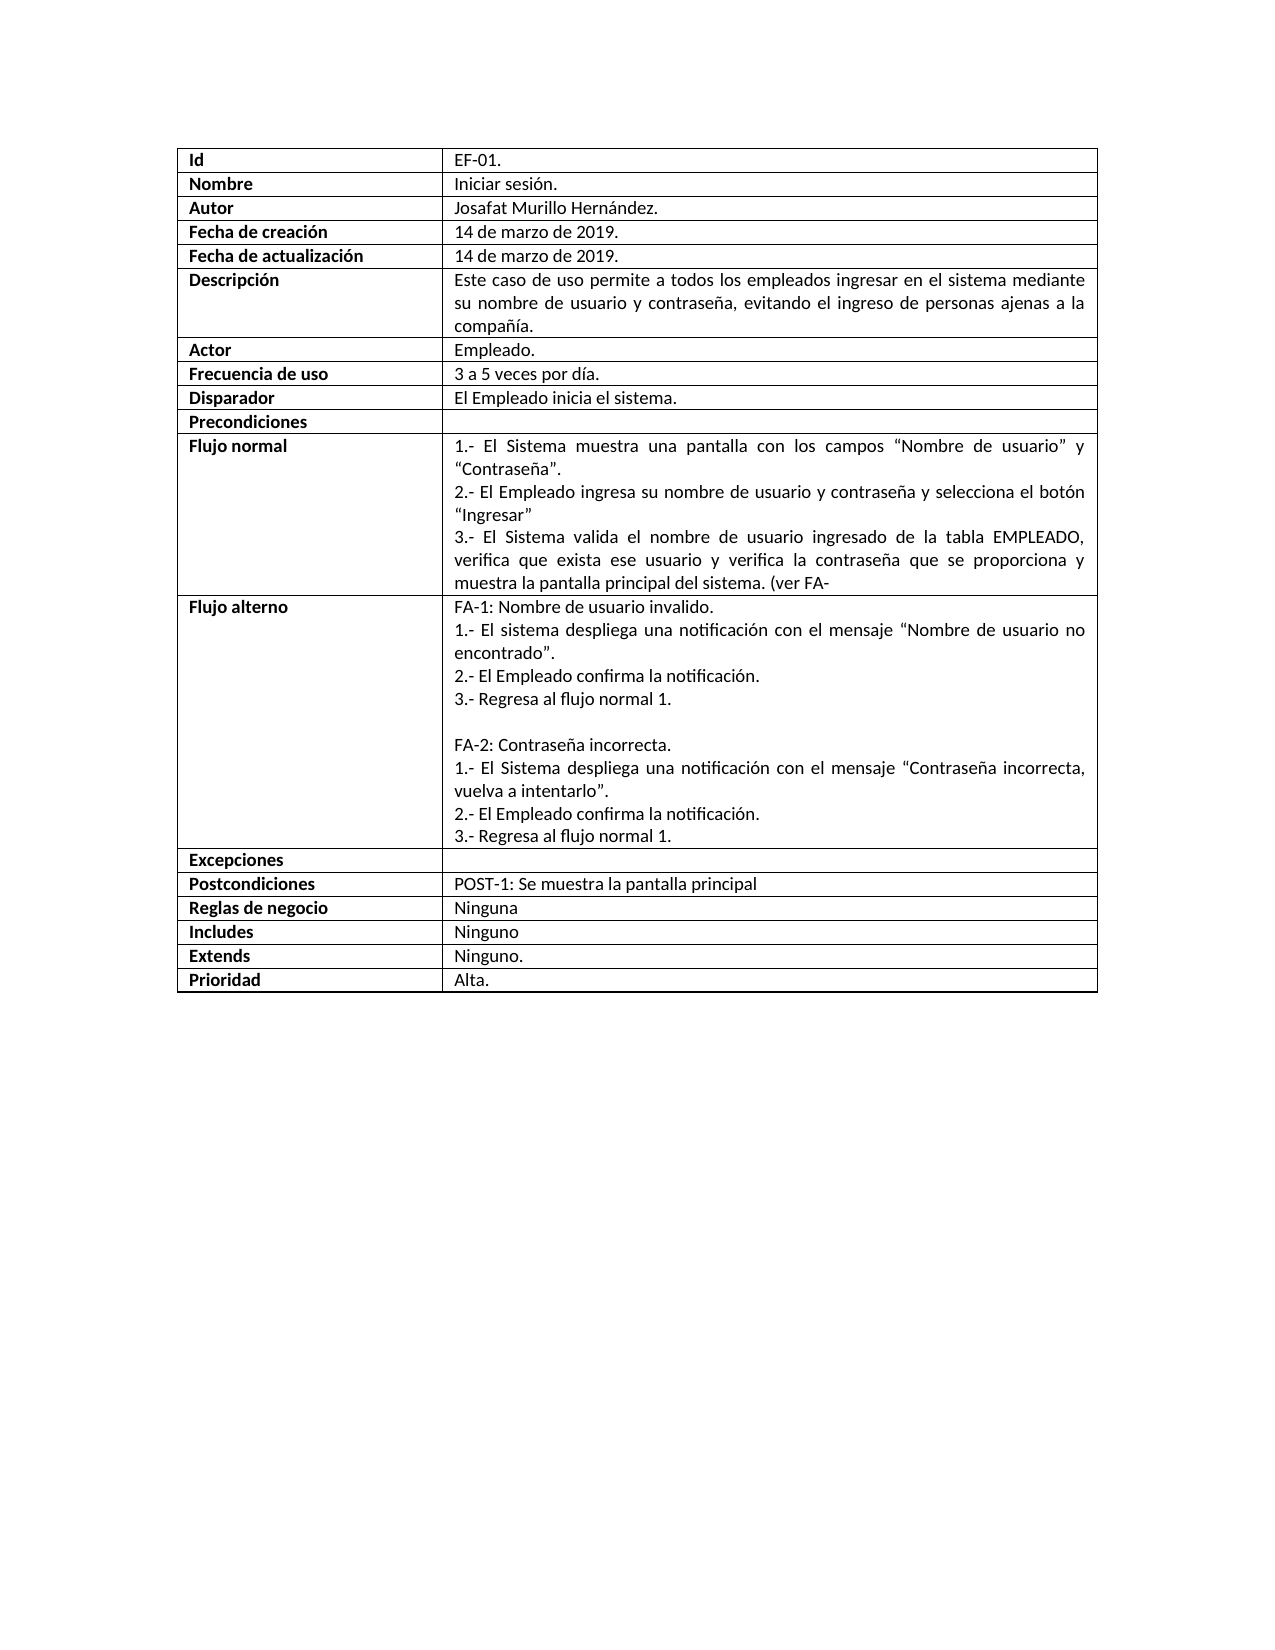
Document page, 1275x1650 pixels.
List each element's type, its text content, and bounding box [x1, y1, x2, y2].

table_cell Flujo alterno [178, 596, 442, 848]
table_cell POST-1: Se muestra la pantalla principal [443, 873, 1097, 896]
table_cell Actor [178, 338, 442, 361]
table_cell [443, 849, 1097, 872]
table_cell Frecuencia de uso [178, 362, 442, 385]
table_cell Fecha de creación [178, 221, 442, 243]
table_cell Includes [178, 921, 442, 943]
table_cell Alta. [443, 969, 1097, 991]
table_cell 14 de marzo de 2019. [443, 245, 1097, 267]
table_cell Descripción [178, 269, 442, 337]
table_cell Extends [178, 945, 442, 967]
table_cell Reglas de negocio [178, 897, 442, 919]
table_cell 1.- El Sistema muestra una pantalla con los campos “Nombre de usuario” y “Contraseña”. 2.- El Empleado ingresa su nombre de usuario y contraseña y selecciona el botón “Ingresar” 3.- El Sistema valida el nombre de usuario ingresado de la tabla EMPLEADO, verifica que exista ese usuario y verifica la contraseña que se proporciona y muestra la pantalla principal del sistema. (ver FA- [443, 434, 1097, 594]
table_cell [443, 410, 1097, 433]
table_cell Este caso de uso permite a todos los empleados ingresar en el sistema mediante su nombre de usuario y contraseña, evitando el ingreso de personas ajenas a la compañía. [443, 269, 1097, 337]
table_cell Postcondiciones [178, 873, 442, 896]
table_cell FA-1: Nombre de usuario invalido. 1.- El sistema despliega una notificación con el mensaje “Nombre de usuario no encontrado”. 2.- El Empleado confirma la notificación. 3.- Regresa al flujo normal 1. FA-2: Contraseña incorrecta. 1.- El Sistema despliega una notificación con el mensaje “Contraseña incorrecta, vuelva a intentarlo”. 2.- El Empleado confirma la notificación. 3.- Regresa al flujo normal 1. [443, 596, 1097, 848]
table_cell Nombre [178, 173, 442, 196]
table_cell 14 de marzo de 2019. [443, 221, 1097, 243]
table_cell Iniciar sesión. [443, 173, 1097, 196]
table_cell Excepciones [178, 849, 442, 872]
table_cell Empleado. [443, 338, 1097, 361]
table_cell 3 a 5 veces por día. [443, 362, 1097, 385]
table_header EF-01. [443, 149, 1097, 172]
table_cell El Empleado inicia el sistema. [443, 386, 1097, 409]
table_cell Disparador [178, 386, 442, 409]
table_cell Fecha de actualización [178, 245, 442, 267]
table_cell Autor [178, 197, 442, 219]
table_cell Precondiciones [178, 410, 442, 433]
table_cell Flujo normal [178, 434, 442, 594]
table_cell Josafat Murillo Hernández. [443, 197, 1097, 219]
table_cell Ninguna [443, 897, 1097, 919]
table_header Id [178, 149, 442, 172]
table_cell Ninguno. [443, 945, 1097, 967]
table_cell Ninguno [443, 921, 1097, 943]
table_cell Prioridad [178, 969, 442, 991]
